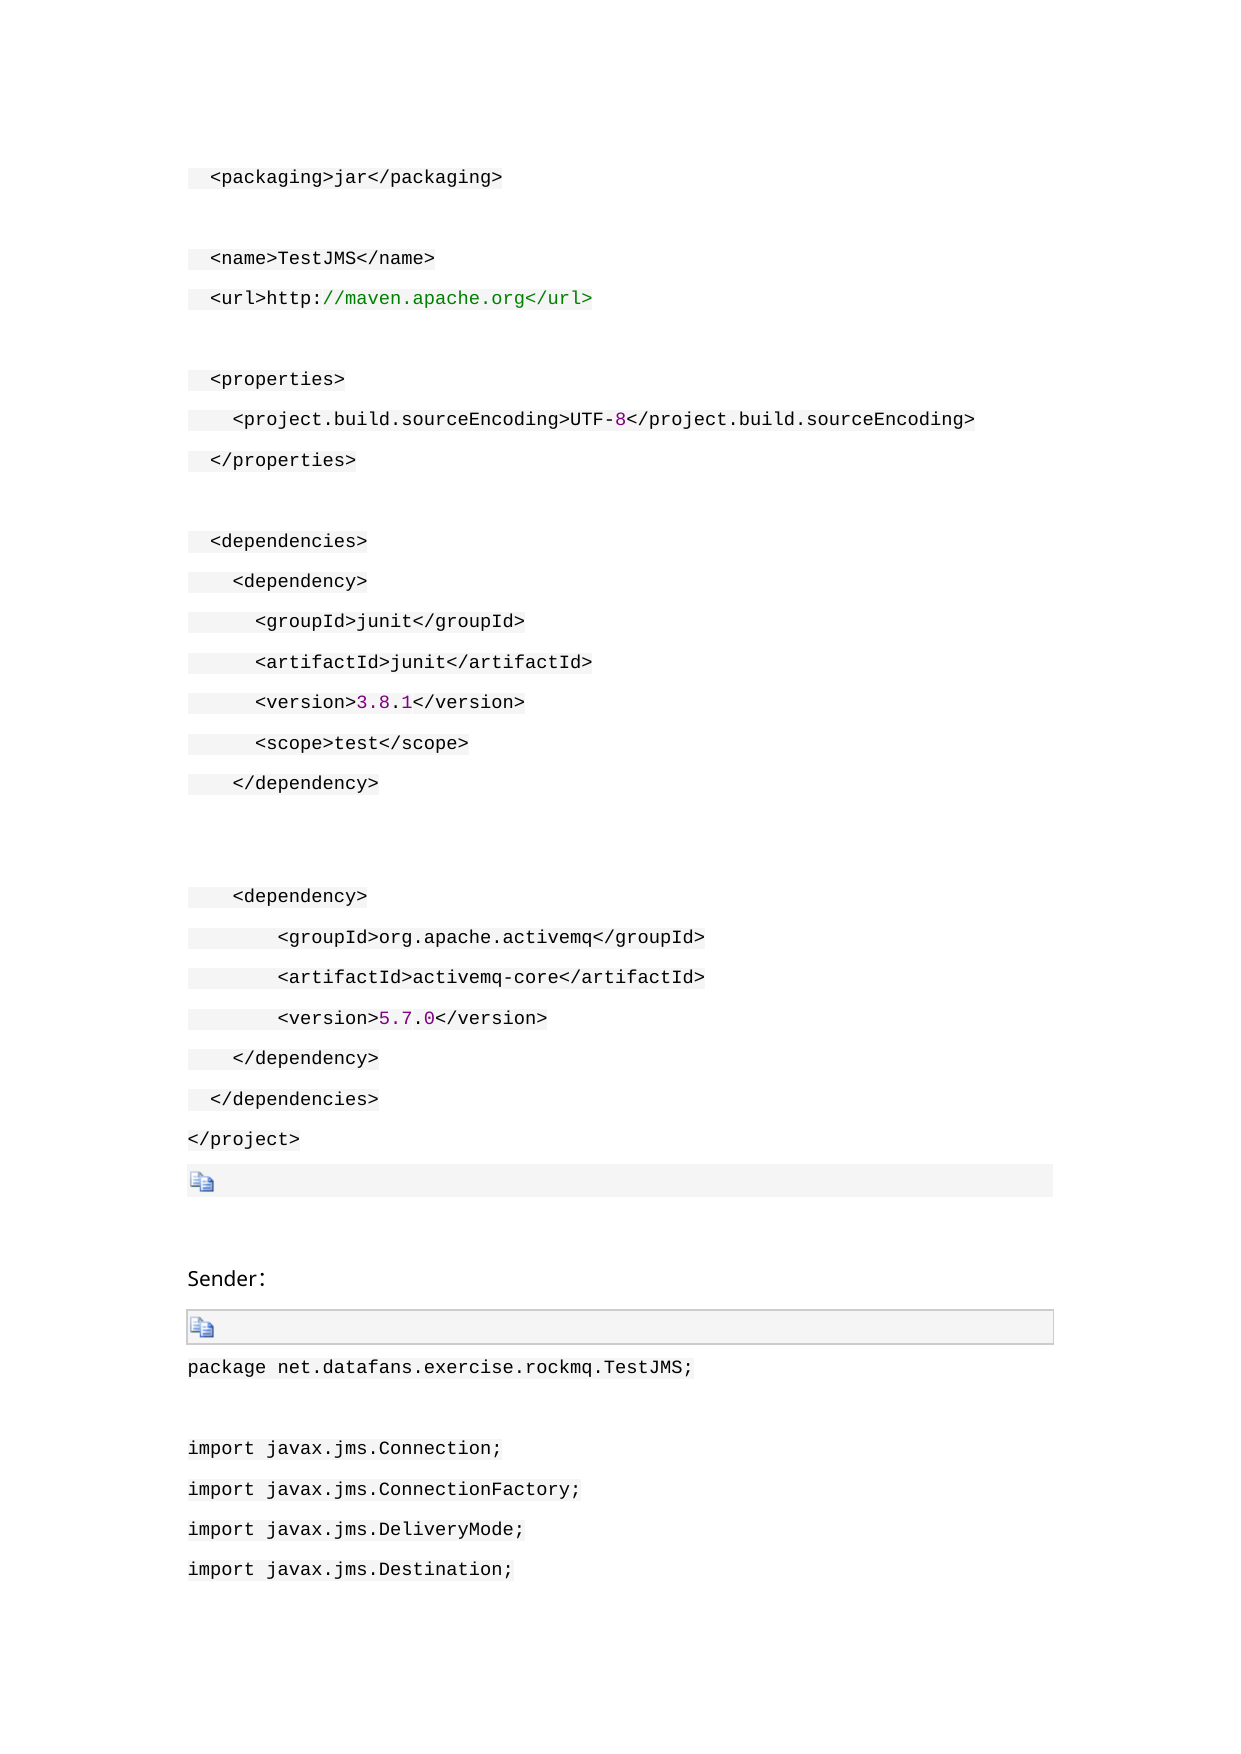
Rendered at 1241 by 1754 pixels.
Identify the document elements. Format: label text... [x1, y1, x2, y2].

picture [188, 1311, 219, 1343]
text <dependencies> [187, 526, 1053, 558]
text <name>TestJMS</name> [187, 243, 1053, 275]
text import javax.jms.Connection; [187, 1433, 1053, 1466]
text </dependency> [187, 1043, 1053, 1076]
picture [187, 1165, 219, 1197]
text <groupId>org.apache.activemq</groupId> [187, 922, 1053, 954]
text import javax.jms.DeliveryMode; [187, 1514, 1053, 1547]
text </dependency> [187, 768, 1053, 801]
text <artifactId>activemq-core</artifactId> [187, 962, 1053, 995]
text <version>3.8.1</version> [187, 687, 1053, 720]
text <version>5.7.0</version> [187, 1003, 1053, 1035]
text </project> [187, 1124, 1053, 1157]
text <dependency> [187, 882, 1053, 914]
text <url>http://maven.apache.org</url> [187, 283, 1053, 316]
text <scope>test</scope> [187, 728, 1053, 760]
text <dependency> [187, 566, 1053, 599]
text import javax.jms.ConnectionFactory; [187, 1474, 1053, 1506]
text <packaging>jar</packaging> [187, 162, 1053, 194]
text package net.datafans.exercise.rockmq.TestJMS; [187, 1352, 1053, 1385]
text Sender： [187, 1261, 1053, 1293]
text </properties> [187, 445, 1053, 477]
text <groupId>junit</groupId> [187, 607, 1053, 639]
text import javax.jms.Destination; [187, 1554, 1053, 1587]
text <artifactId>junit</artifactId> [187, 647, 1053, 679]
text <properties> [187, 364, 1053, 397]
text </dependencies> [187, 1084, 1053, 1116]
text <project.build.sourceEncoding>UTF-8</project.build.sourceEncoding> [187, 404, 1053, 437]
